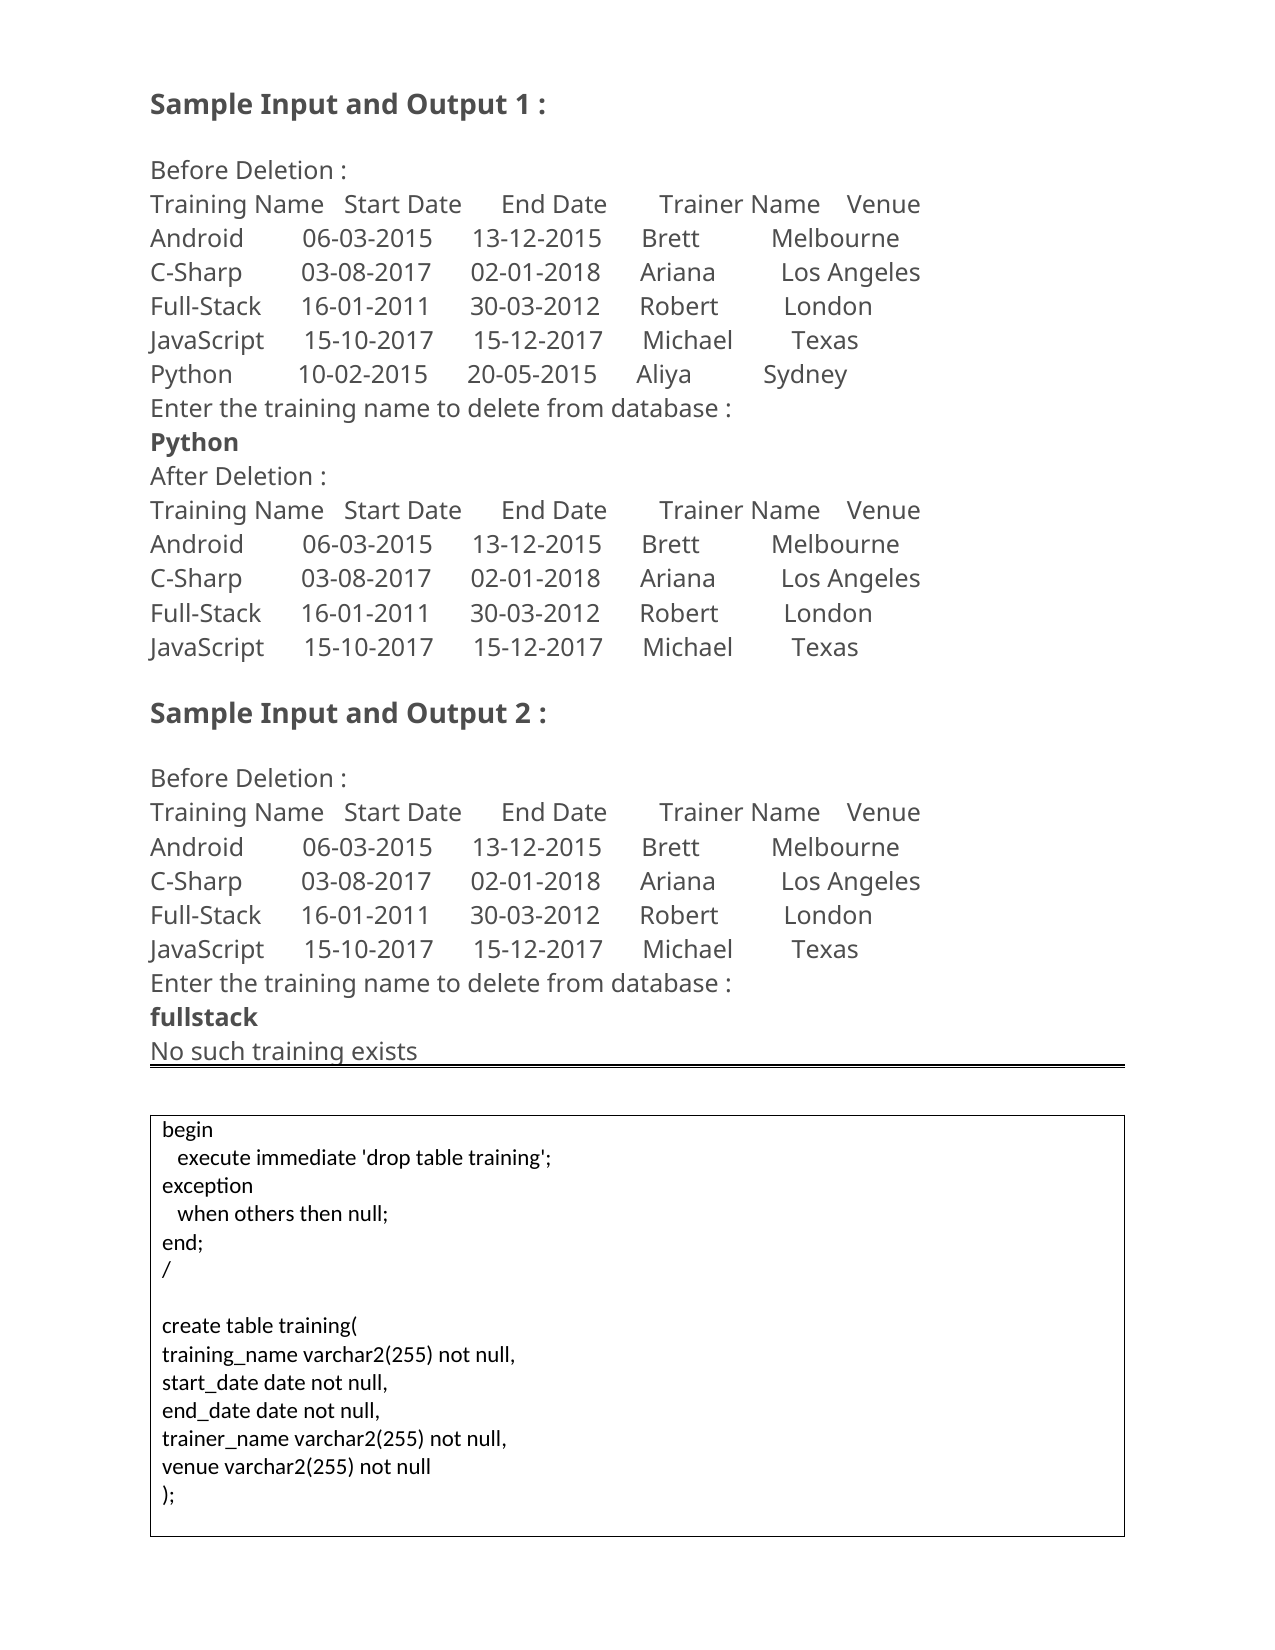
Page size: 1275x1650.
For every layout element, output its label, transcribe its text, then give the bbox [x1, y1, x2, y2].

text Sample Input and Output 1 : [150, 84, 1125, 152]
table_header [151, 1116, 1124, 1536]
text Before Deletion : Training Name Start Date End Date Trainer Name Venue Android 06-03-2015 13-12-2015 Brett Melbourne C-Sharp 03-08-2017 02-01-2018 Ariana Los Angeles Full-Stack 16-01-2011 30-03-2012 Robert London JavaScript 15-10-2017 15-12-2017 Michael Texas Python 10-02-2015 20-05-2015 Aliya Sydney Enter the training name to delete from database : Python After Deletion : Training Name Start Date End Date Trainer Name Venue Android 06-03-2015 13-12-2015 Brett Melbourne C-Sharp 03-08-2017 02-01-2018 Ariana Los Angeles Full-Stack 16-01-2011 30-03-2012 Robert London JavaScript 15-10-2017 15-12-2017 Michael Texas Sample Input and Output 2 : Before Deletion : Training Name Start Date End Date Trainer Name Venue Android 06-03-2015 13-12-2015 Brett Melbourne C-Sharp 03-08-2017 02-01-2018 Ariana Los Angeles Full-Stack 16-01-2011 30-03-2012 Robert London JavaScript 15-10-2017 15-12-2017 Michael Texas Enter the training name to delete from database : fullstack No such training exists [150, 152, 1125, 1064]
